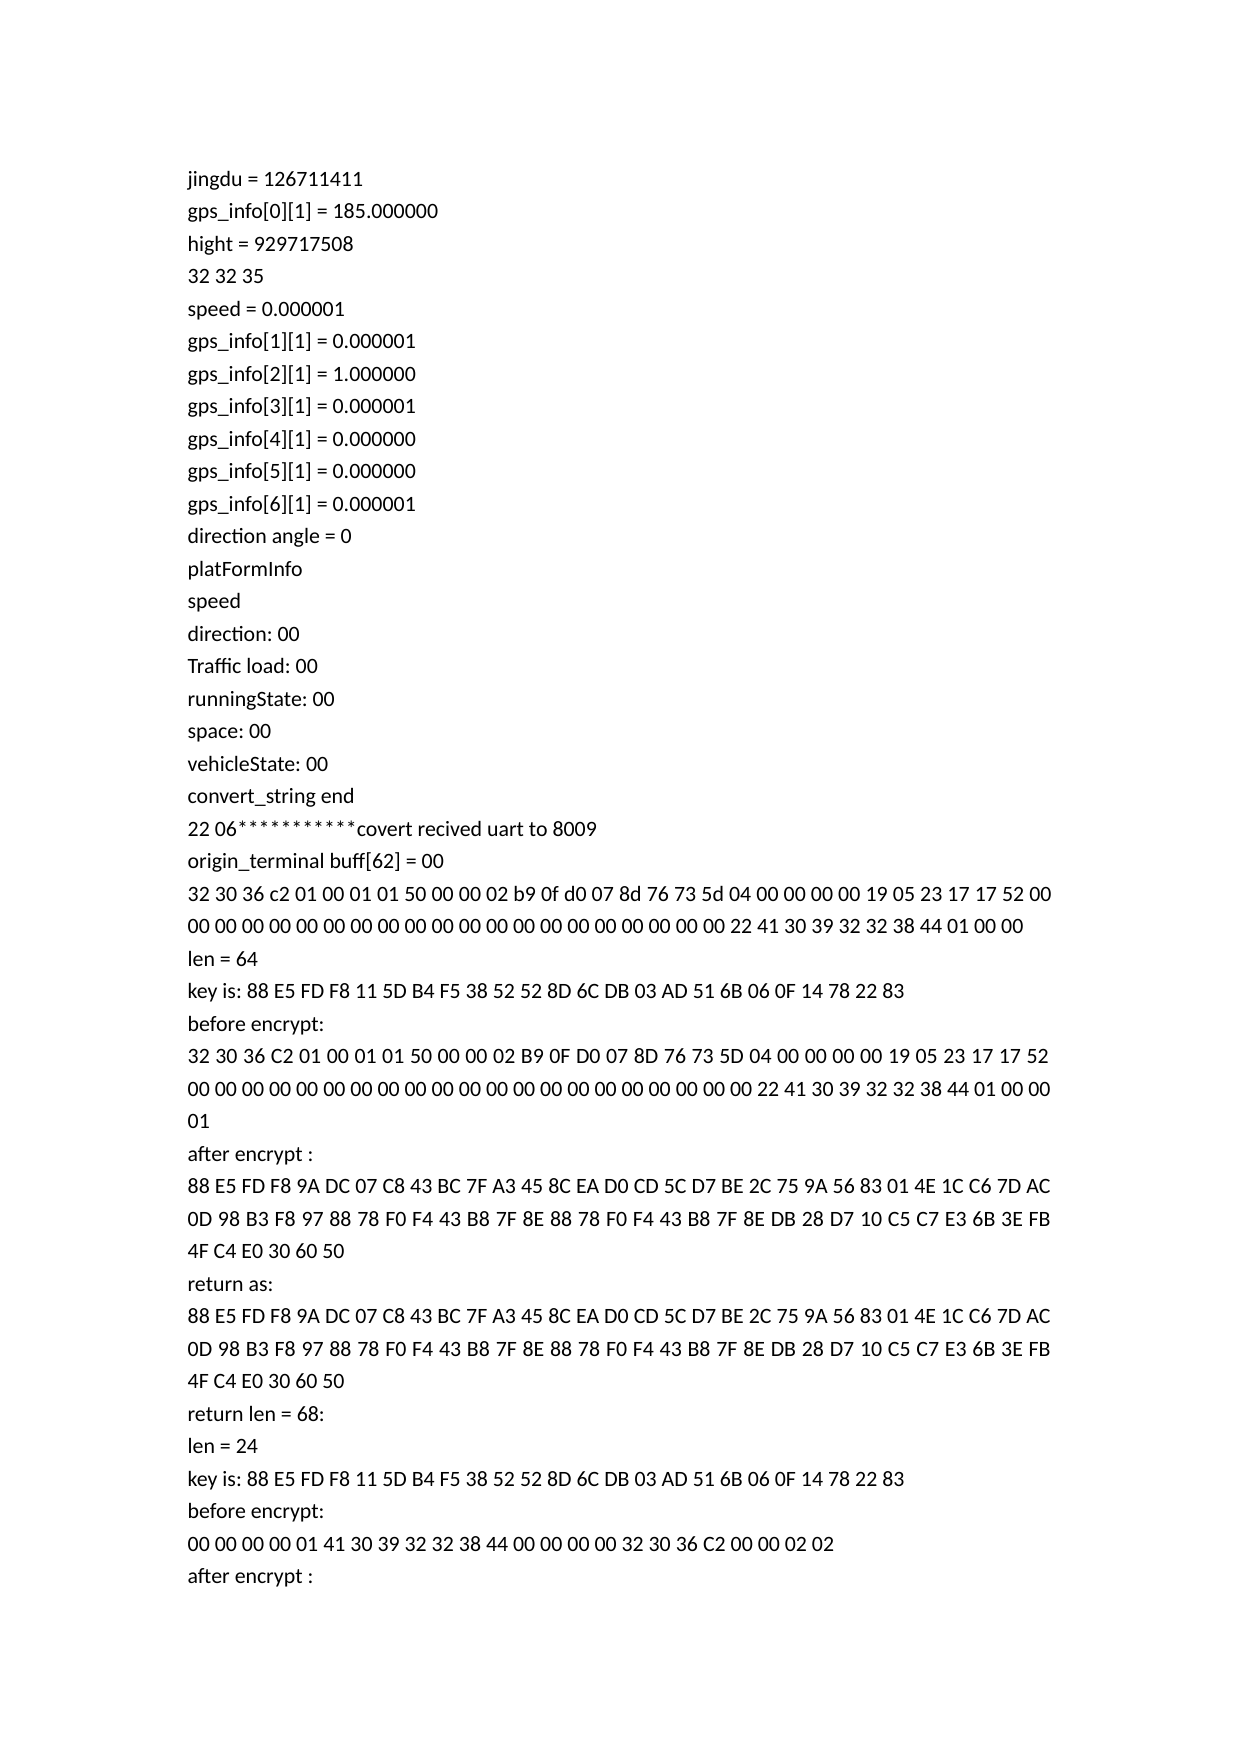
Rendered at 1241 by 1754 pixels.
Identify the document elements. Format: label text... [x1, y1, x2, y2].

text gps_info[0][1] = 185.000000 [187, 194, 1053, 227]
text hight = 929717508 [187, 227, 1053, 259]
text 22 06***********covert recived uart to 8009 [187, 812, 1053, 844]
text vehicleState: 00 [187, 747, 1053, 779]
text len = 24 [187, 1429, 1053, 1462]
text gps_info[2][1] = 1.000000 [187, 357, 1053, 389]
text gps_info[3][1] = 0.000001 [187, 389, 1053, 422]
text return as: [187, 1267, 1053, 1299]
text platFormInfo [187, 552, 1053, 584]
text gps_info[6][1] = 0.000001 [187, 487, 1053, 519]
text key is: 88 E5 FD F8 11 5D B4 F5 38 52 52 8D 6C DB 03 AD 51 6B 06 0F 14 78 22 83 [187, 1462, 1053, 1494]
text after encrypt : [187, 1559, 1053, 1592]
text return len = 68: [187, 1397, 1053, 1429]
text 88 E5 FD F8 9A DC 07 C8 43 BC 7F A3 45 8C EA D0 CD 5C D7 BE 2C 75 9A 56 83 01 4E 1C C6 7D AC 0D 98 B3 F8 97 88 78 F0 F4 43 B8 7F 8E 88 78 F0 F4 43 B8 7F 8E DB 28 D7 10 C5 C7 E3 6B 3E FB 4F C4 E0 30 60 50 [187, 1169, 1053, 1267]
text 00 00 00 00 01 41 30 39 32 32 38 44 00 00 00 00 32 30 36 C2 00 00 02 02 [187, 1527, 1053, 1559]
text 32 30 36 c2 01 00 01 01 50 00 00 02 b9 0f d0 07 8d 76 73 5d 04 00 00 00 00 19 05 23 17 17 52 00 00 00 00 00 00 00 00 00 00 00 00 00 00 00 00 00 00 00 00 00 22 41 30 39 32 32 38 44 01 00 00 [187, 877, 1053, 942]
text after encrypt : [187, 1137, 1053, 1169]
text len = 64 [187, 942, 1053, 974]
text jingdu = 126711411 [187, 162, 1053, 194]
text direction: 00 [187, 617, 1053, 649]
text runningState: 00 [187, 682, 1053, 714]
text 88 E5 FD F8 9A DC 07 C8 43 BC 7F A3 45 8C EA D0 CD 5C D7 BE 2C 75 9A 56 83 01 4E 1C C6 7D AC 0D 98 B3 F8 97 88 78 F0 F4 43 B8 7F 8E 88 78 F0 F4 43 B8 7F 8E DB 28 D7 10 C5 C7 E3 6B 3E FB 4F C4 E0 30 60 50 [187, 1299, 1053, 1397]
text before encrypt: [187, 1007, 1053, 1039]
text speed = 0.000001 [187, 292, 1053, 324]
text Traffic load: 00 [187, 649, 1053, 682]
text space: 00 [187, 714, 1053, 747]
text before encrypt: [187, 1494, 1053, 1527]
text 32 30 36 C2 01 00 01 01 50 00 00 02 B9 0F D0 07 8D 76 73 5D 04 00 00 00 00 19 05 23 17 17 52 00 00 00 00 00 00 00 00 00 00 00 00 00 00 00 00 00 00 00 00 00 22 41 30 39 32 32 38 44 01 00 00 01 [187, 1039, 1053, 1137]
text convert_string end [187, 779, 1053, 812]
text gps_info[5][1] = 0.000000 [187, 454, 1053, 487]
text origin_terminal buff[62] = 00 [187, 844, 1053, 877]
text gps_info[4][1] = 0.000000 [187, 422, 1053, 454]
text gps_info[1][1] = 0.000001 [187, 324, 1053, 357]
text speed [187, 584, 1053, 617]
text key is: 88 E5 FD F8 11 5D B4 F5 38 52 52 8D 6C DB 03 AD 51 6B 06 0F 14 78 22 83 [187, 974, 1053, 1007]
text 32 32 35 [187, 259, 1053, 292]
text direction angle = 0 [187, 519, 1053, 552]
